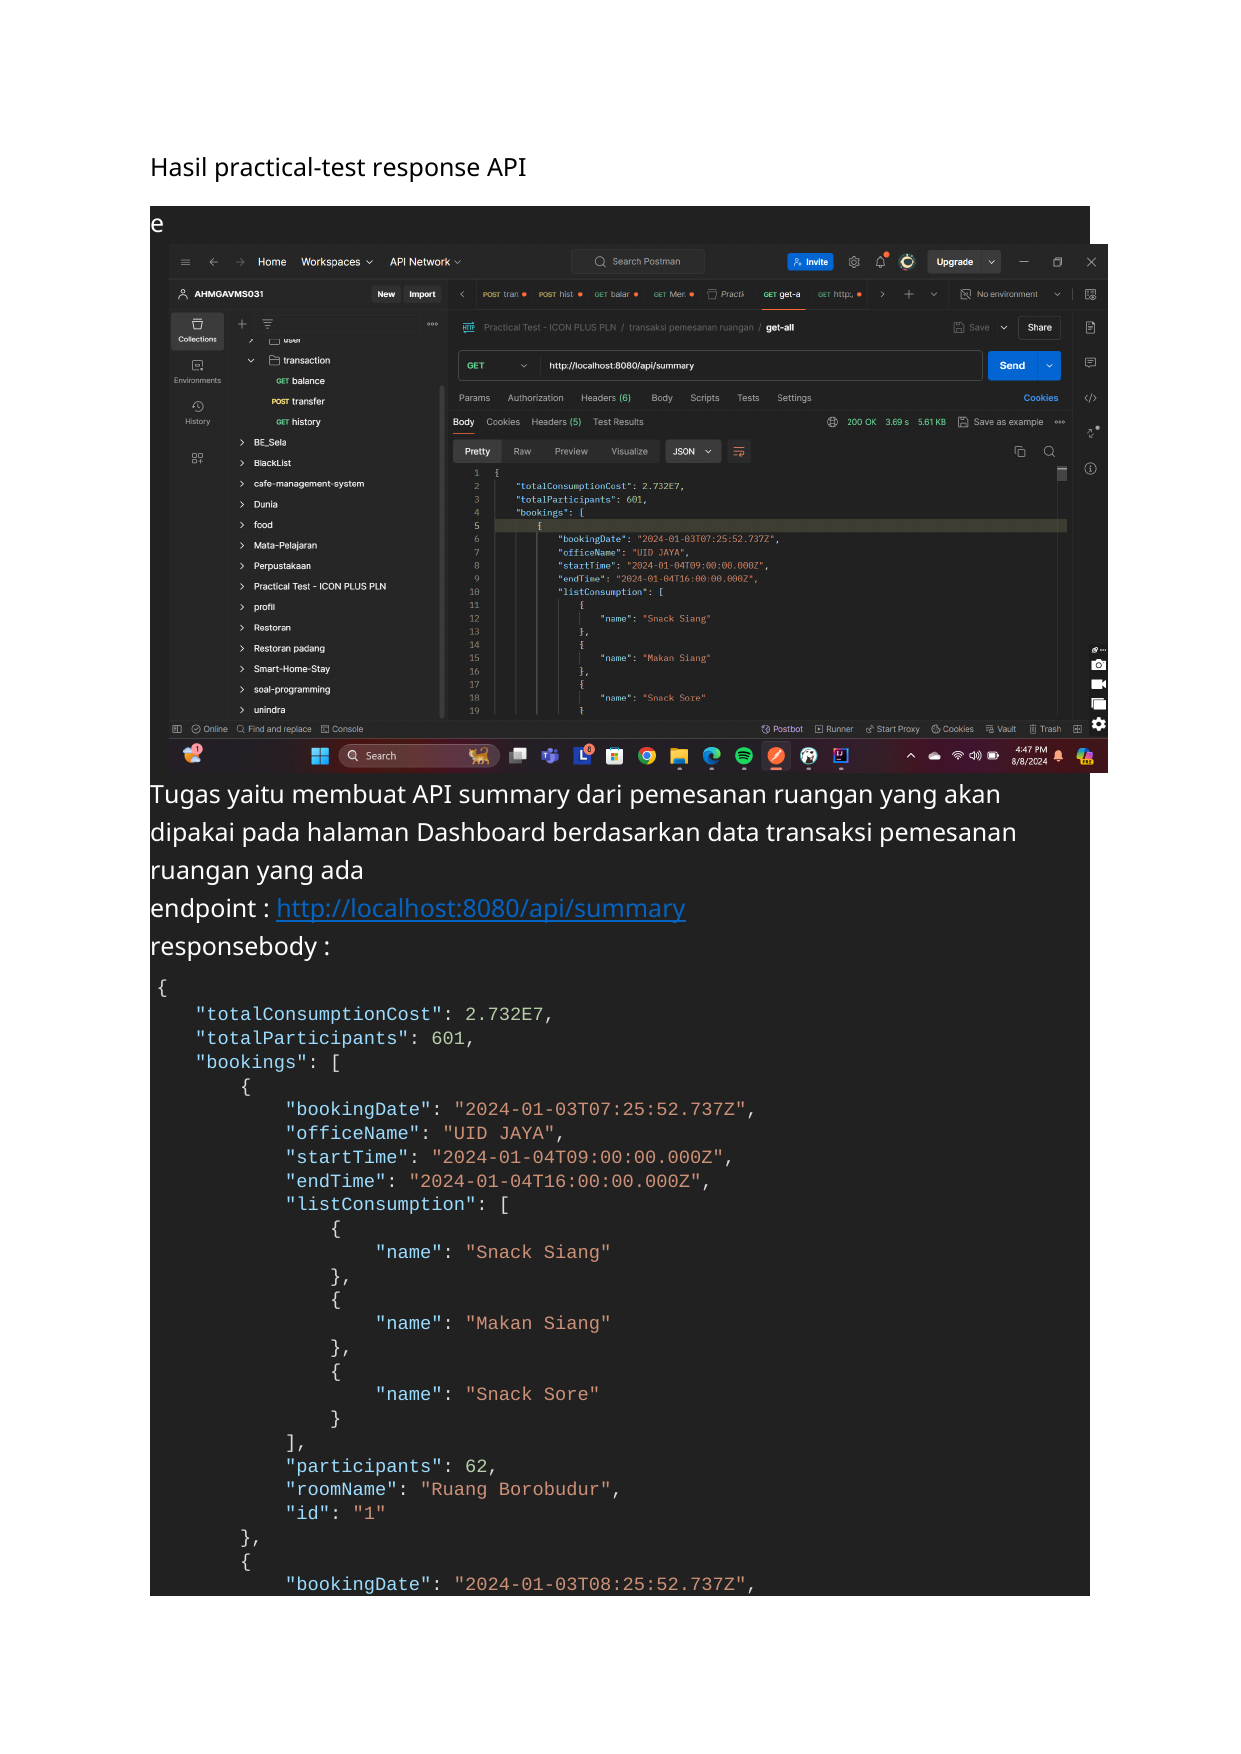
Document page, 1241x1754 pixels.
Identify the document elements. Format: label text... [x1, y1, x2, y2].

text "bookingDate": "2024-01-03T07:25:52.737Z", [150, 1100, 1090, 1121]
text eTugas yaitu membuat API summary dari pemesanan ruangan yang akan dipakai pada halaman Dashboard berdasarkan data transaksi pemesanan ruangan yang ada endpoint : http://localhost:8080/api/summary responsebody : { [150, 206, 1090, 1001]
text }, [150, 1528, 1090, 1549]
text "totalConsumptionCost": 2.732E7, [150, 1005, 1090, 1026]
text { [150, 1219, 1090, 1240]
text "officeName": "UID JAYA", [150, 1124, 1090, 1145]
text "name": "Snack Sore" [150, 1385, 1090, 1406]
text { [150, 1361, 1090, 1383]
text "totalParticipants": 601, [150, 1029, 1090, 1050]
text "startTime": "2024-01-04T09:00:00.000Z", [150, 1148, 1090, 1169]
text { [150, 1290, 1090, 1311]
text "bookings": [ [150, 1053, 1090, 1074]
text "id": "1" [150, 1504, 1090, 1525]
text } [150, 1409, 1090, 1430]
text { [150, 1551, 1090, 1573]
text "name": "Snack Siang" [150, 1243, 1090, 1264]
text "name": "Makan Siang" [150, 1314, 1090, 1335]
text ], [150, 1433, 1090, 1454]
text "bookingDate": "2024-01-03T08:25:52.737Z", [150, 1575, 1090, 1596]
text "endTime": "2024-01-04T16:00:00.000Z", [150, 1171, 1090, 1193]
text "roomName": "Ruang Borobudur", [150, 1480, 1090, 1501]
text }, [150, 1338, 1090, 1359]
text Hasil practical-test response API [150, 150, 1090, 184]
text }, [150, 1266, 1090, 1288]
text { [150, 1076, 1090, 1098]
text "listConsumption": [ [150, 1195, 1090, 1216]
text "participants": 62, [150, 1456, 1090, 1478]
